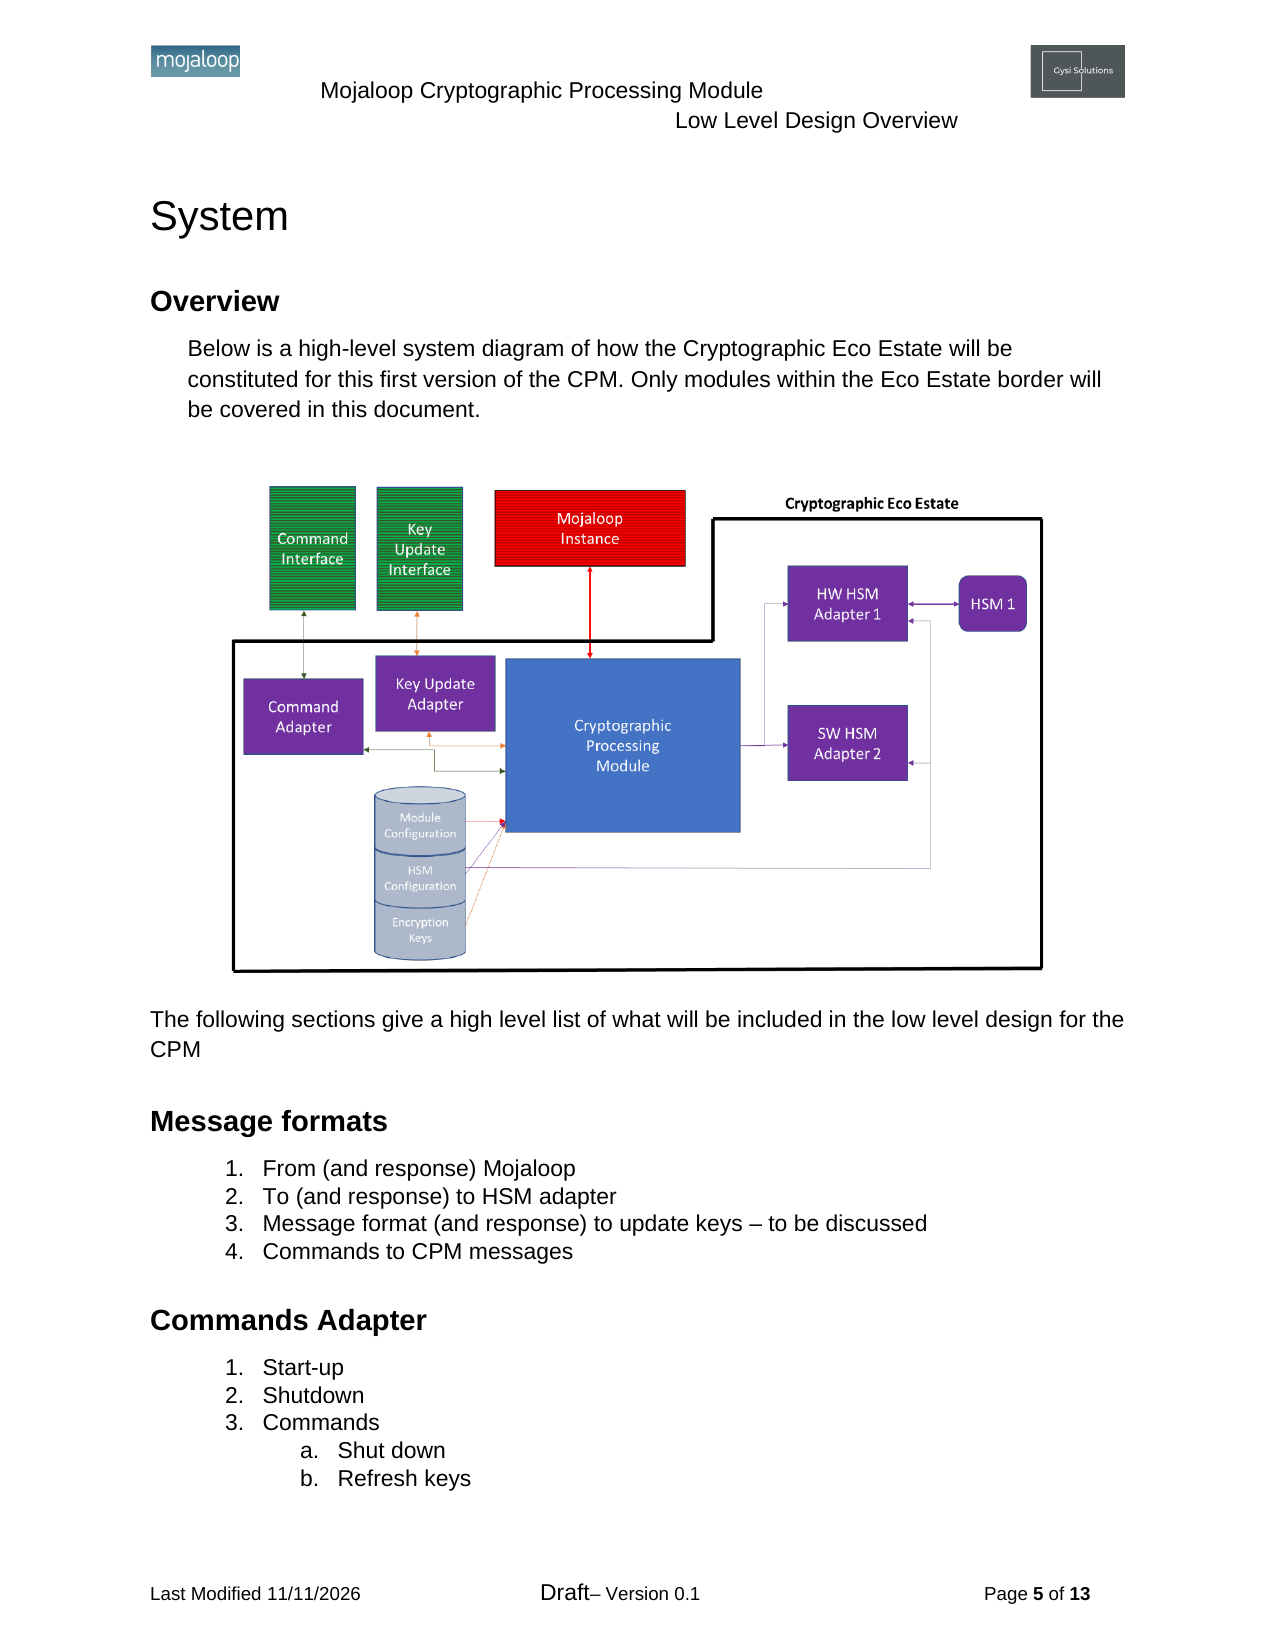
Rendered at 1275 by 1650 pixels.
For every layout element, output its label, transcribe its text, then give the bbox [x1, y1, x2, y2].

list Shutdown [225, 1382, 1125, 1408]
list Refresh keys [300, 1464, 1125, 1491]
text The following sections give a high level list of what will be included in the low level design for the CPM [150, 1006, 1125, 1063]
subtitle Commands Adapter [150, 1303, 1125, 1337]
subtitle System [150, 192, 1125, 239]
subtitle Message formats [150, 1104, 1125, 1138]
subtitle Overview [150, 284, 1125, 318]
list Message format (and response) to update keys – to be discussed [225, 1210, 1125, 1237]
picture [231, 486, 1044, 973]
list Start-up [225, 1354, 1125, 1381]
list Commands to CPM messages [225, 1238, 1125, 1264]
picture [150, 45, 240, 77]
list Commands [225, 1409, 1125, 1436]
picture [1030, 45, 1125, 98]
list To (and response) to HSM adapter [225, 1183, 1125, 1209]
text Below is a high-level system diagram of how the Cryptographic Eco Estate will be constituted for this first version of the CPM. Only modules within the Eco Estate border will be covered in this document. [187, 335, 1125, 422]
list Shut down [300, 1437, 1125, 1463]
list From (and response) Mojaloop [225, 1155, 1125, 1182]
